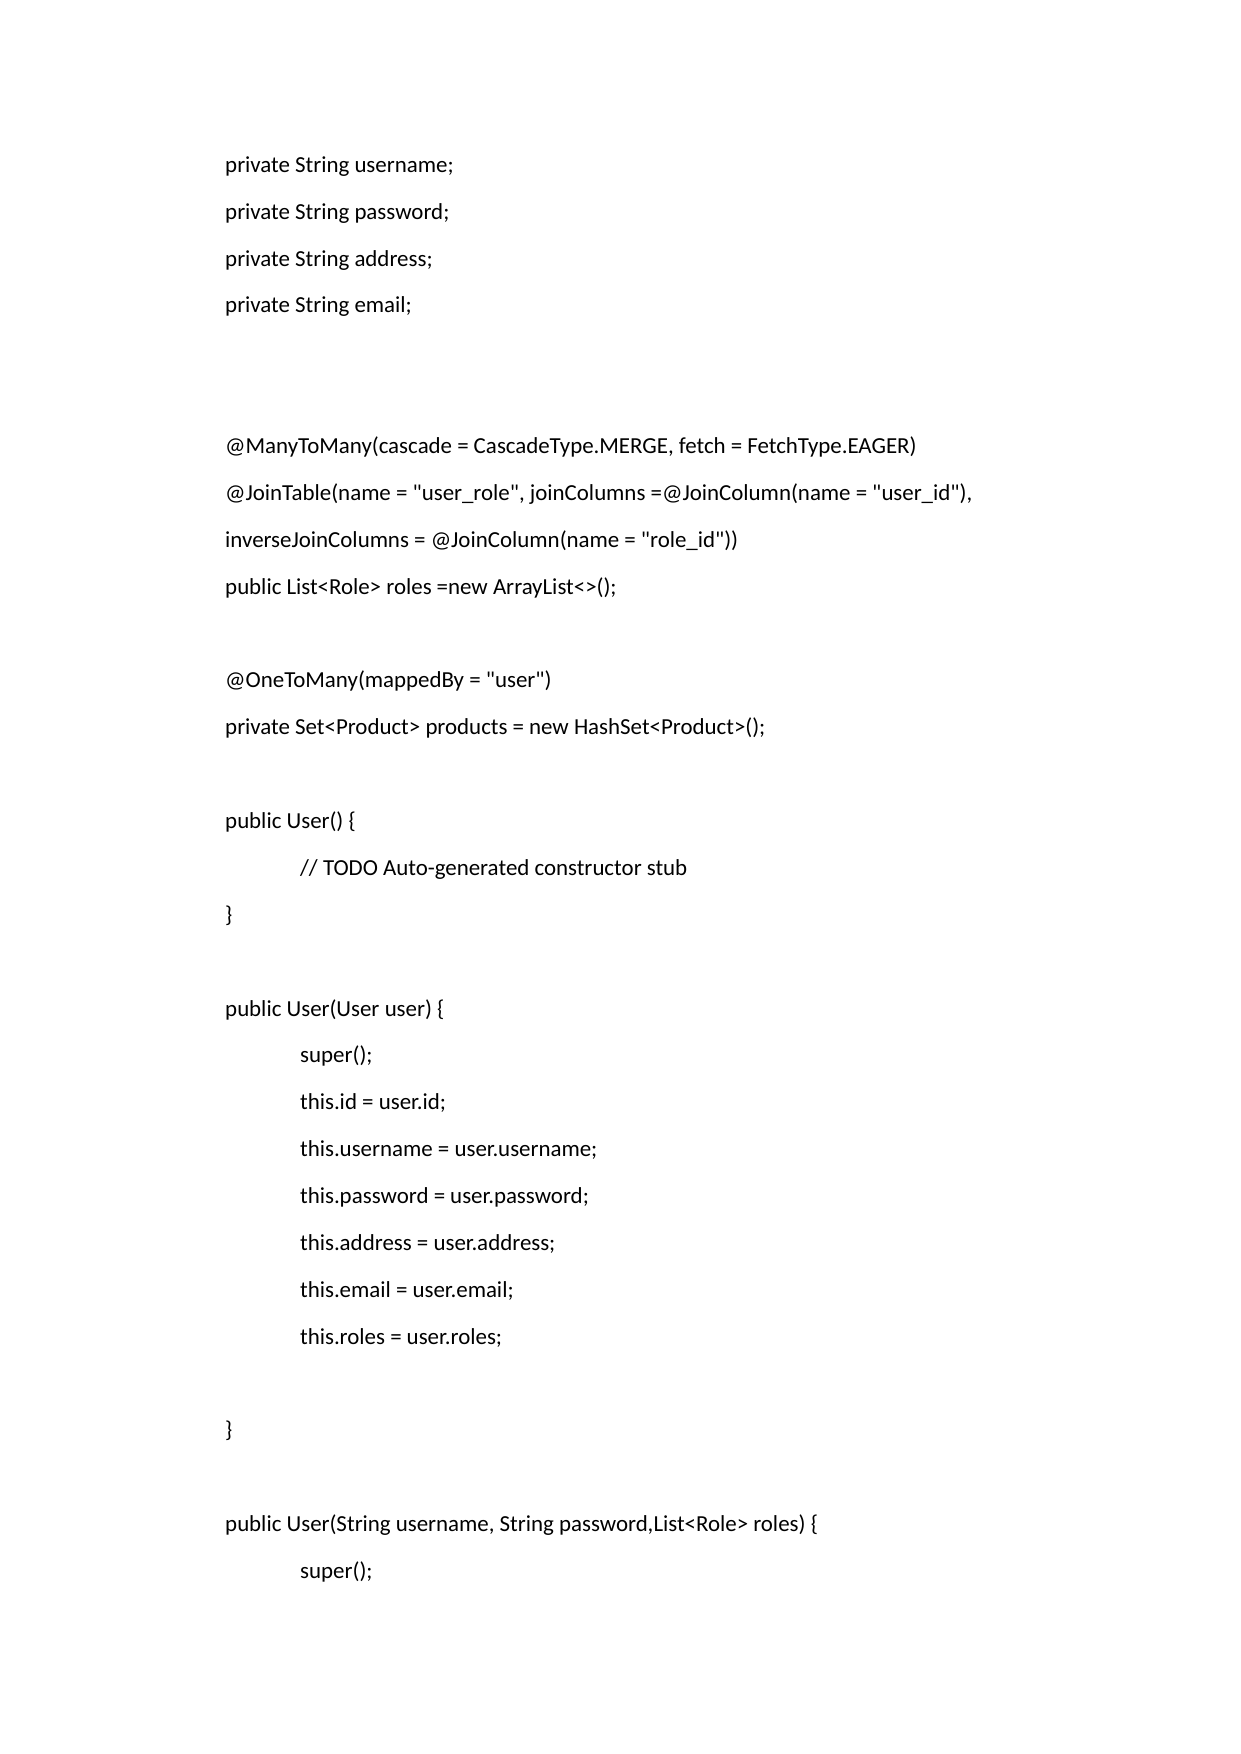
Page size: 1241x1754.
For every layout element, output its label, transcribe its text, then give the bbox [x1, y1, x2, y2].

text private String email; [150, 291, 1090, 319]
text this.id = user.id; [150, 1087, 1090, 1116]
text private String username; [150, 150, 1090, 178]
text public User() { [150, 806, 1090, 834]
text public User(String username, String password,List<Role> roles) { [150, 1509, 1090, 1537]
text } [150, 1416, 1090, 1444]
text @JoinTable(name = "user_role", joinColumns =@JoinColumn(name = "user_id"), [150, 478, 1090, 506]
text @OneToMany(mappedBy = "user") [150, 666, 1090, 694]
text super(); [150, 1556, 1090, 1584]
text this.username = user.username; [150, 1134, 1090, 1162]
text @ManyToMany(cascade = CascadeType.MERGE, fetch = FetchType.EAGER) [150, 431, 1090, 459]
text inverseJoinColumns = @JoinColumn(name = "role_id")) [150, 525, 1090, 553]
text private Set<Product> products = new HashSet<Product>(); [150, 712, 1090, 741]
text } [150, 900, 1090, 928]
text private String address; [150, 244, 1090, 272]
text this.password = user.password; [150, 1181, 1090, 1209]
text this.email = user.email; [150, 1275, 1090, 1303]
text super(); [150, 1041, 1090, 1069]
text public List<Role> roles =new ArrayList<>(); [150, 572, 1090, 600]
text this.address = user.address; [150, 1228, 1090, 1256]
text // TODO Auto-generated constructor stub [150, 853, 1090, 881]
text this.roles = user.roles; [150, 1322, 1090, 1350]
text public User(User user) { [150, 994, 1090, 1022]
text private String password; [150, 197, 1090, 225]
